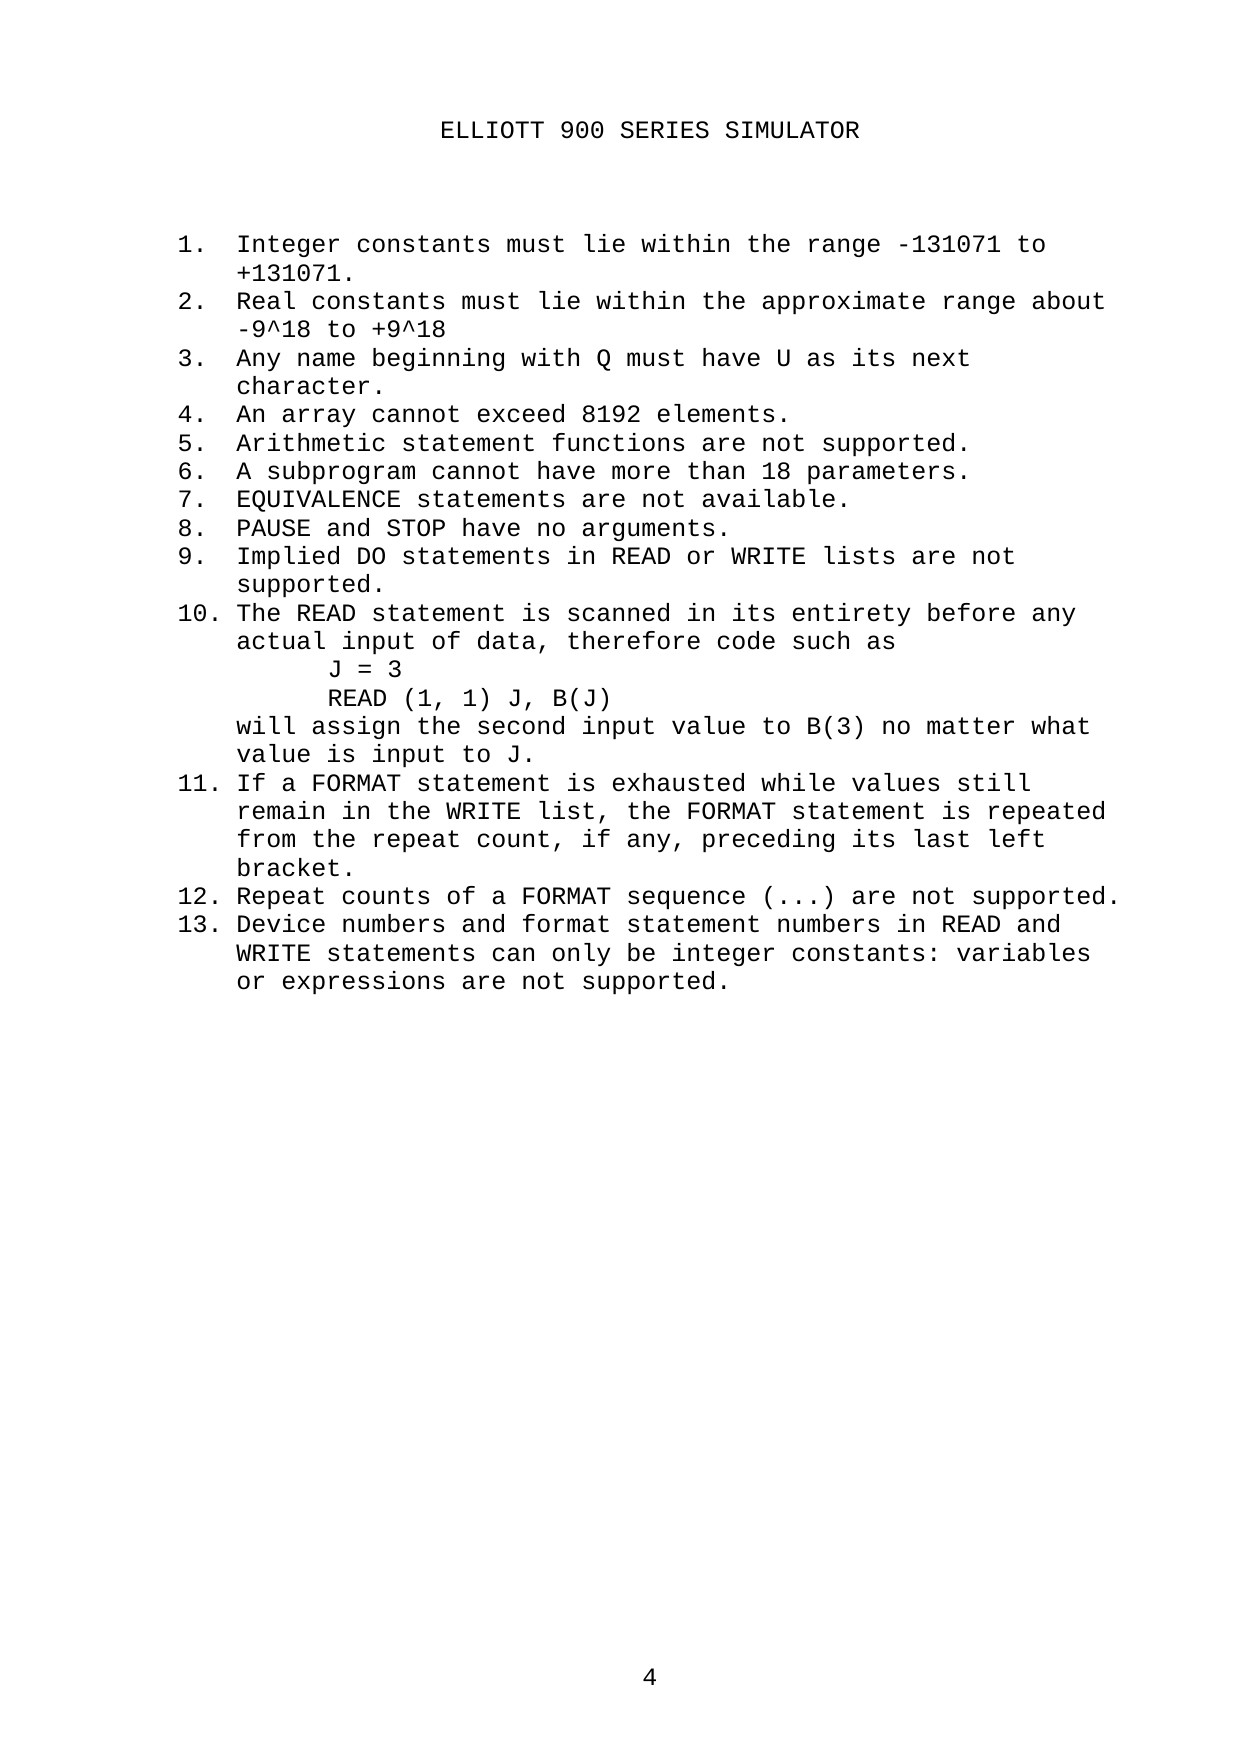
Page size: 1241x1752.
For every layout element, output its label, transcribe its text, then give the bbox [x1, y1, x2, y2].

list PAUSE and STOP have no arguments. [177, 515, 1122, 543]
list Arithmetic statement functions are not supported. [177, 430, 1122, 458]
list The READ statement is scanned in its entirety before any actual input of data, therefore code such as J = 3 READ (1, 1) J, B(J) will assign the second input value to B(3) no matter what value is input to J. [177, 600, 1122, 770]
list EQUIVALENCE statements are not available. [177, 487, 1122, 515]
list Implied DO statements in READ or WRITE lists are not supported. [177, 543, 1122, 600]
list Device numbers and format statement numbers in READ and WRITE statements can only be integer constants: variables or expressions are not supported. [177, 912, 1122, 997]
list An array cannot exceed 8192 elements. [177, 402, 1122, 430]
list A subprogram cannot have more than 18 parameters. [177, 458, 1122, 487]
list Any name beginning with Q must have U as its next character. [177, 345, 1122, 402]
list If a FORMAT statement is exhausted while values still remain in the WRITE list, the FORMAT statement is repeated from the repeat count, if any, preceding its last left bracket. [177, 770, 1122, 883]
list Integer constants must lie within the range -131071 to +131071. [177, 232, 1122, 288]
list Real constants must lie within the approximate range about -9^18 to +9^18 [177, 288, 1122, 345]
list Repeat counts of a FORMAT sequence (...) are not supported. [177, 883, 1122, 912]
